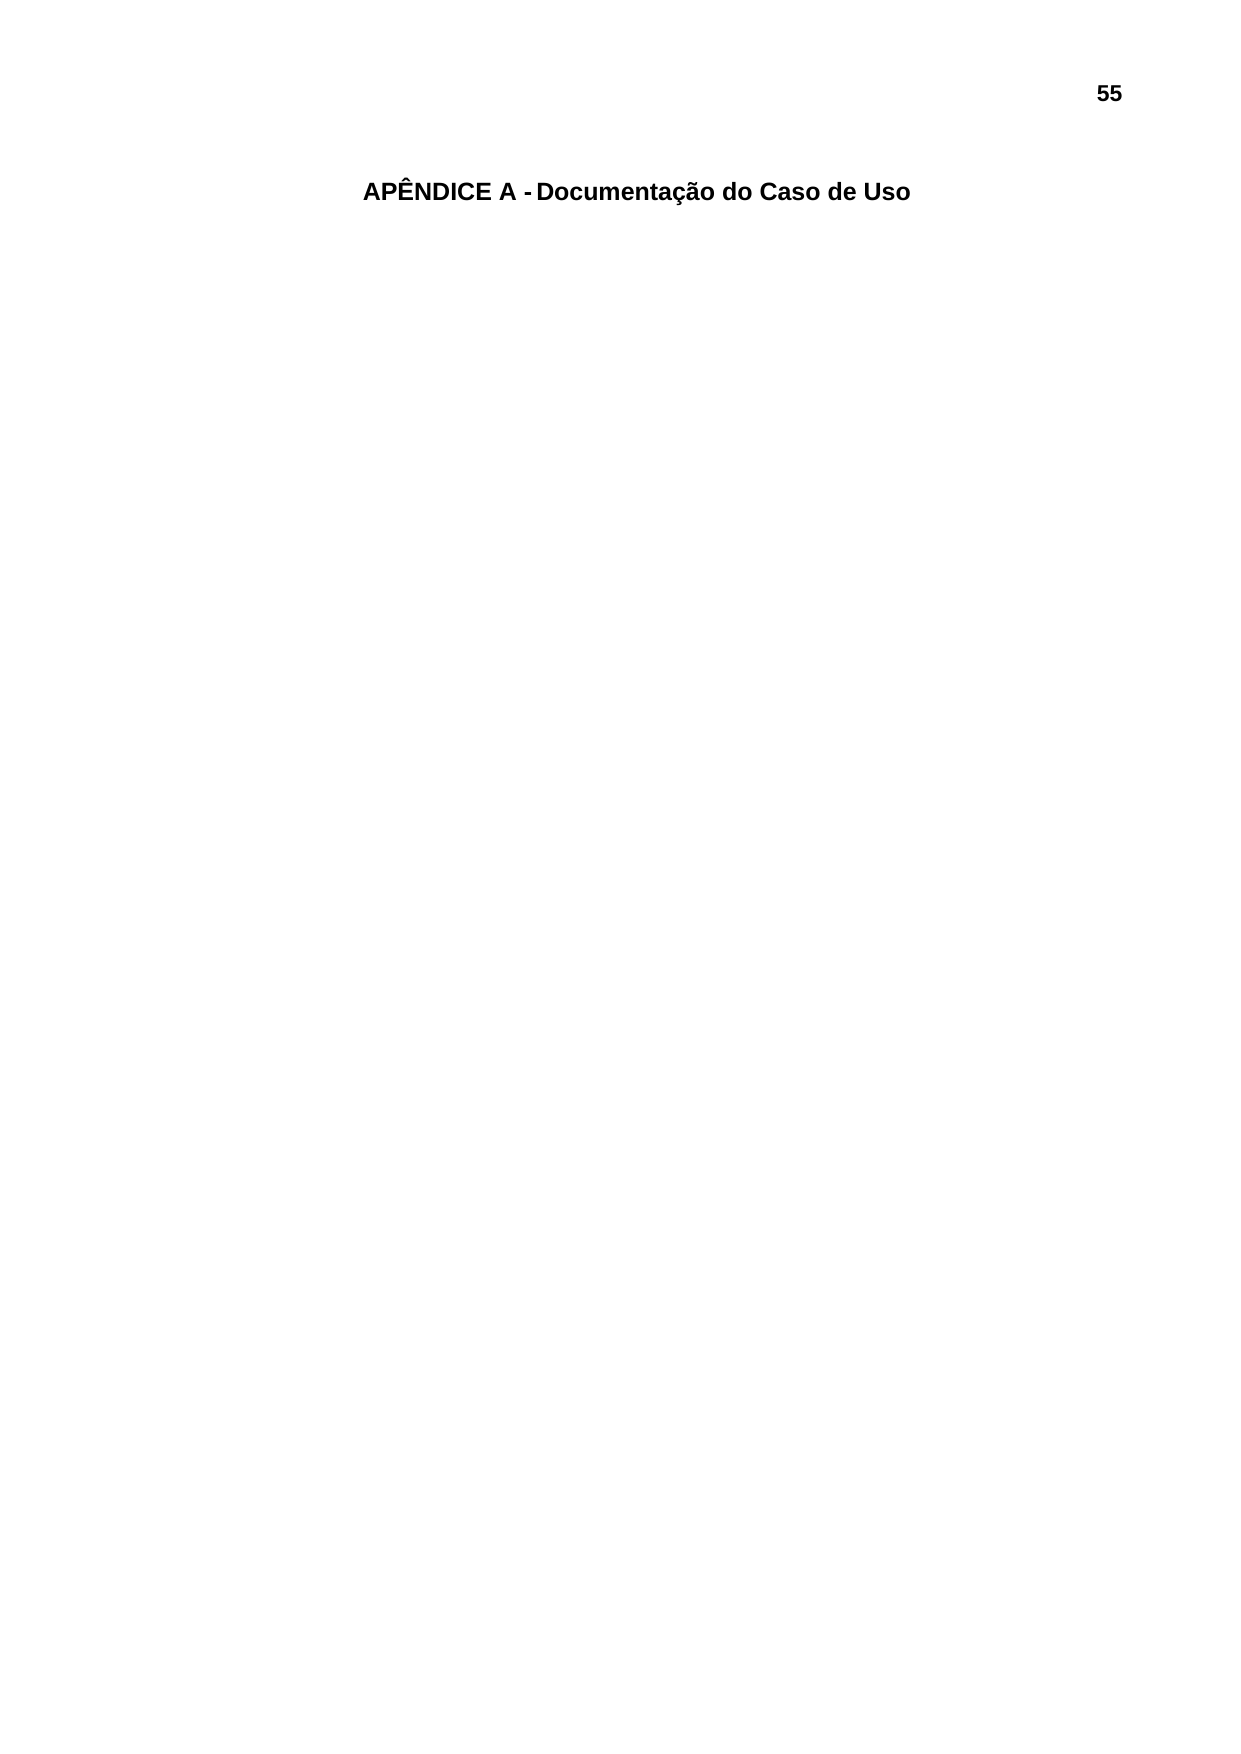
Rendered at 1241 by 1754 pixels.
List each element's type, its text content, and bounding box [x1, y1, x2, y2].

list Documentação do Caso de Uso [177, 177, 1122, 206]
